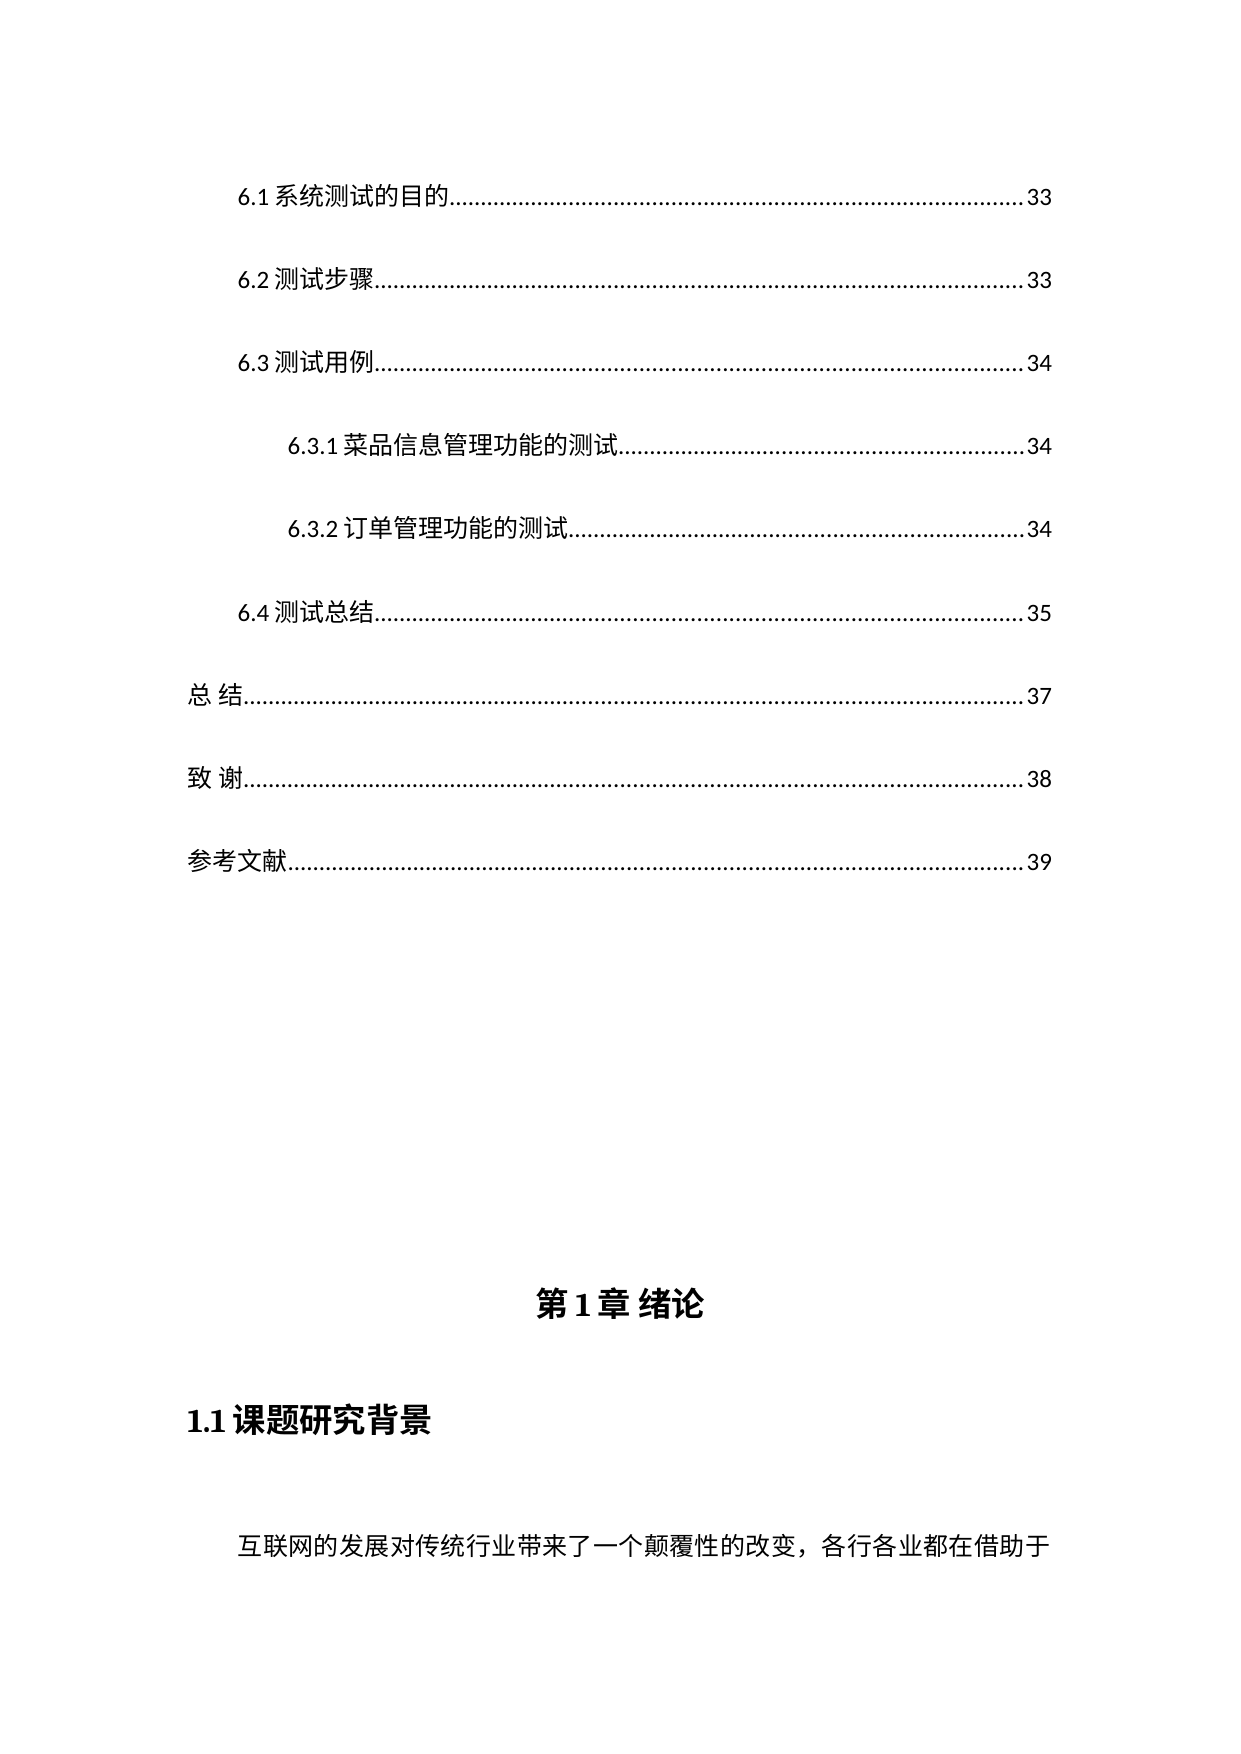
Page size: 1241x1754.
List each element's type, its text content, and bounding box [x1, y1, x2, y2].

subtitle 1.1课题研究背景 [187, 1385, 1053, 1450]
title 第1章 绪论 [187, 1269, 1053, 1334]
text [187, 1512, 1053, 1577]
